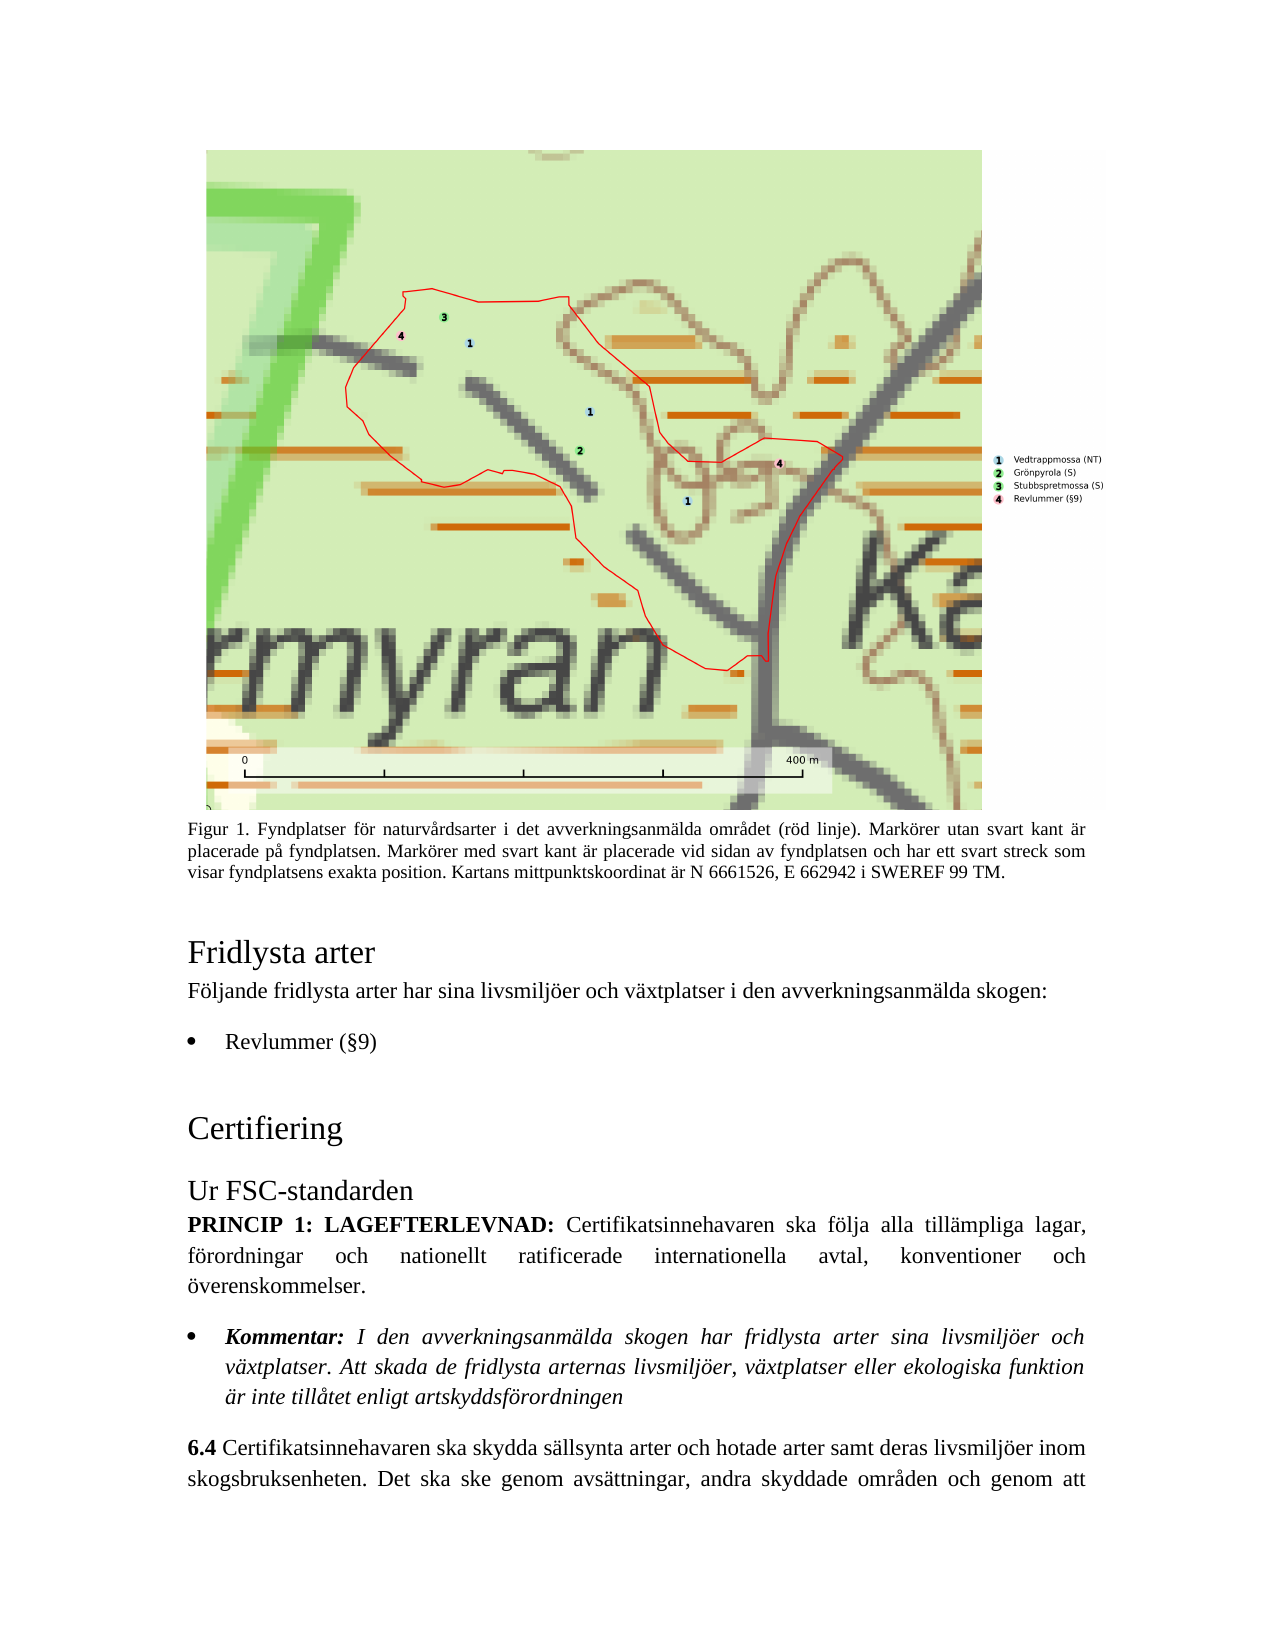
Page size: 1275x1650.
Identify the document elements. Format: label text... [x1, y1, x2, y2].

subtitle Certifiering [187, 1108, 1087, 1146]
subtitle Ur FSC-standarden [187, 1173, 1087, 1206]
subtitle Fridlysta arter [187, 933, 1087, 971]
picture [206, 150, 1107, 810]
list Kommentar: I den avverkningsanmälda skogen har fridlysta arter sina livsmiljöer och växtplatser. Att skada de fridlysta arternas livsmiljöer, växtplatser eller ekologiska funktion är inte tillåtet enligt artskyddsförordningen [187, 1323, 1087, 1410]
list Revlummer (§9) [187, 1028, 1087, 1054]
text Figur 1. Fyndplatser för naturvårdsarter i det avverkningsanmälda området (röd linje). Markörer utan svart kant är placerade på fyndplatsen. Markörer med svart kant är placerade vid sidan av fyndplatsen och har ett svart streck som visar fyndplatsens exakta position. Kartans mittpunktskoordinat är N 6661526, E 662942 i SWEREF 99 TM. [187, 818, 1087, 883]
text Följande fridlysta arter har sina livsmiljöer och växtplatser i den avverkningsanmälda skogen: [187, 977, 1087, 1003]
text PRINCIP 1: LAGEFTERLEVNAD: Certifikatsinnehavaren ska följa alla tillämpliga lagar, förordningar och nationellt ratificerade internationella avtal, konventioner och överenskommelser. [187, 1211, 1087, 1298]
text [187, 1434, 1087, 1491]
